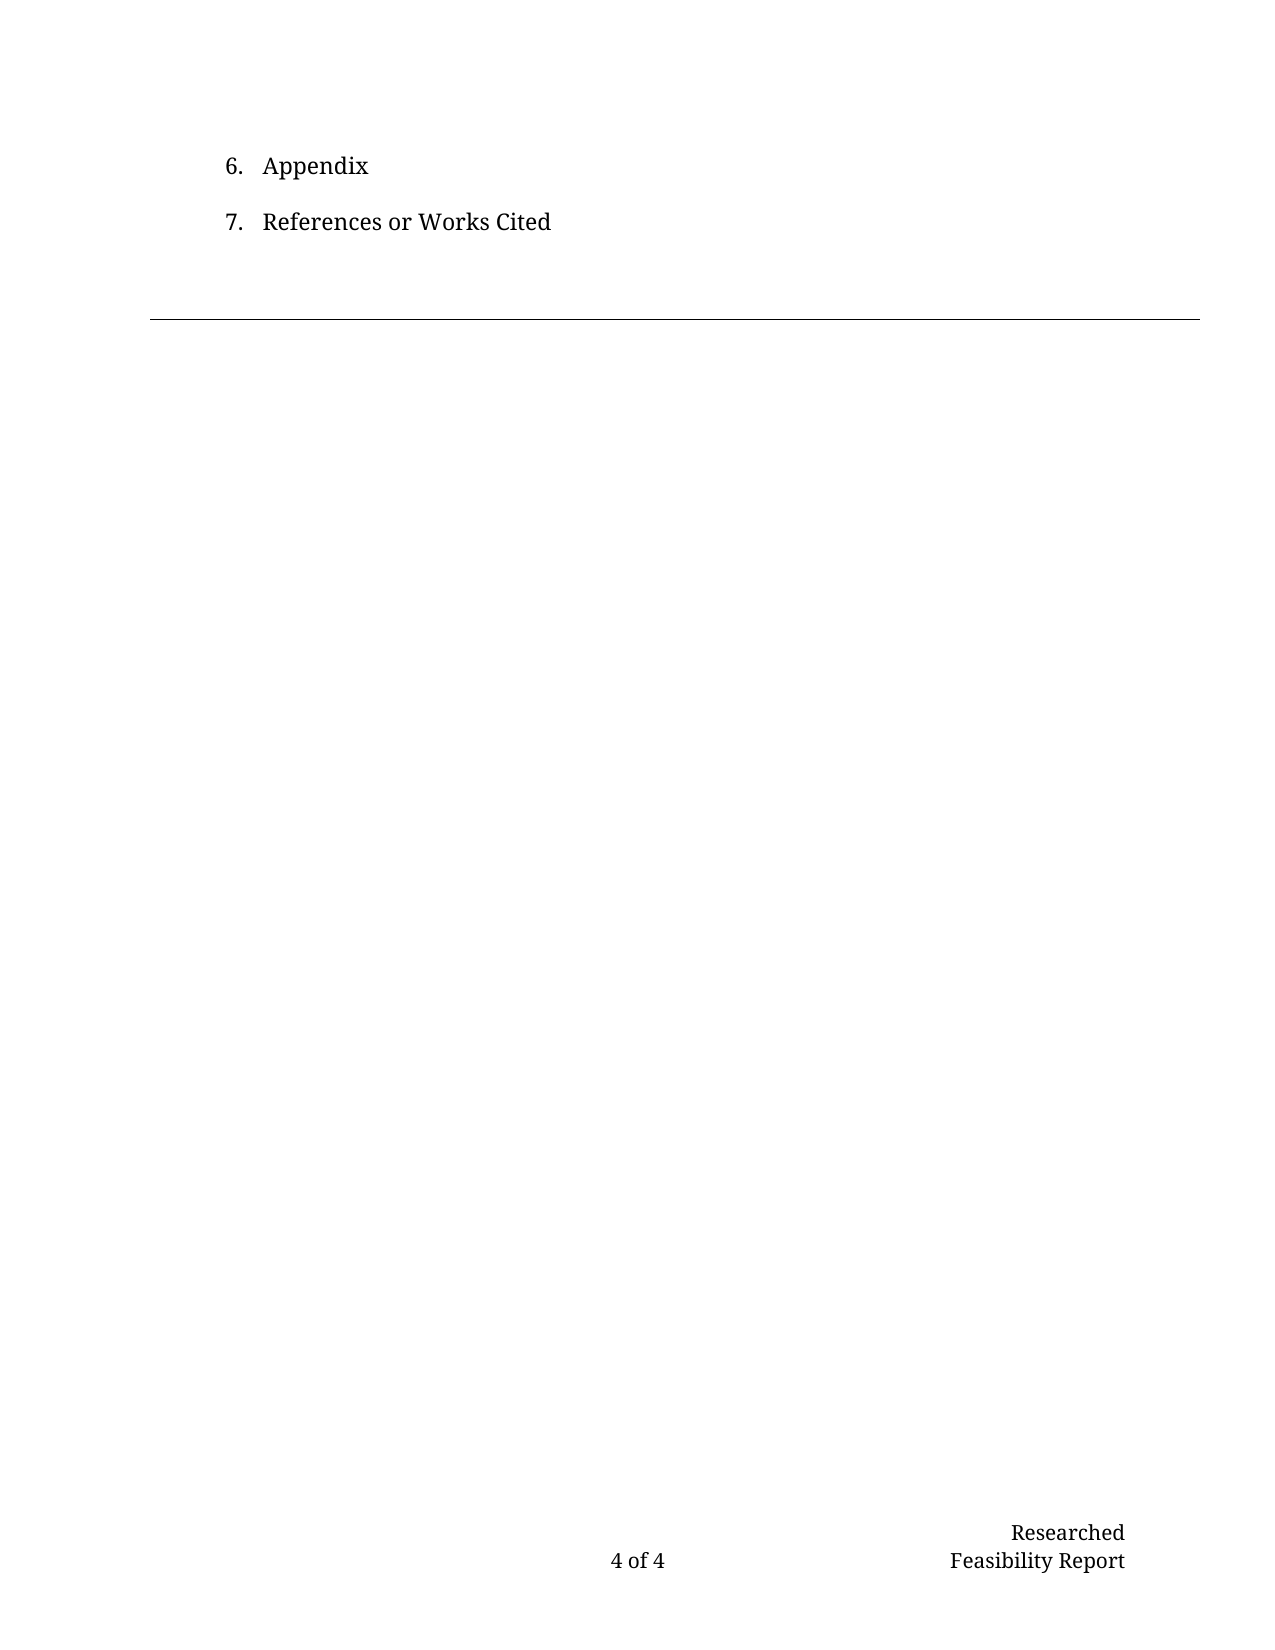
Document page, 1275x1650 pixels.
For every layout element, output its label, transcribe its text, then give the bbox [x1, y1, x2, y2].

list References or Works Cited [225, 206, 1125, 237]
list Appendix [225, 150, 1125, 181]
